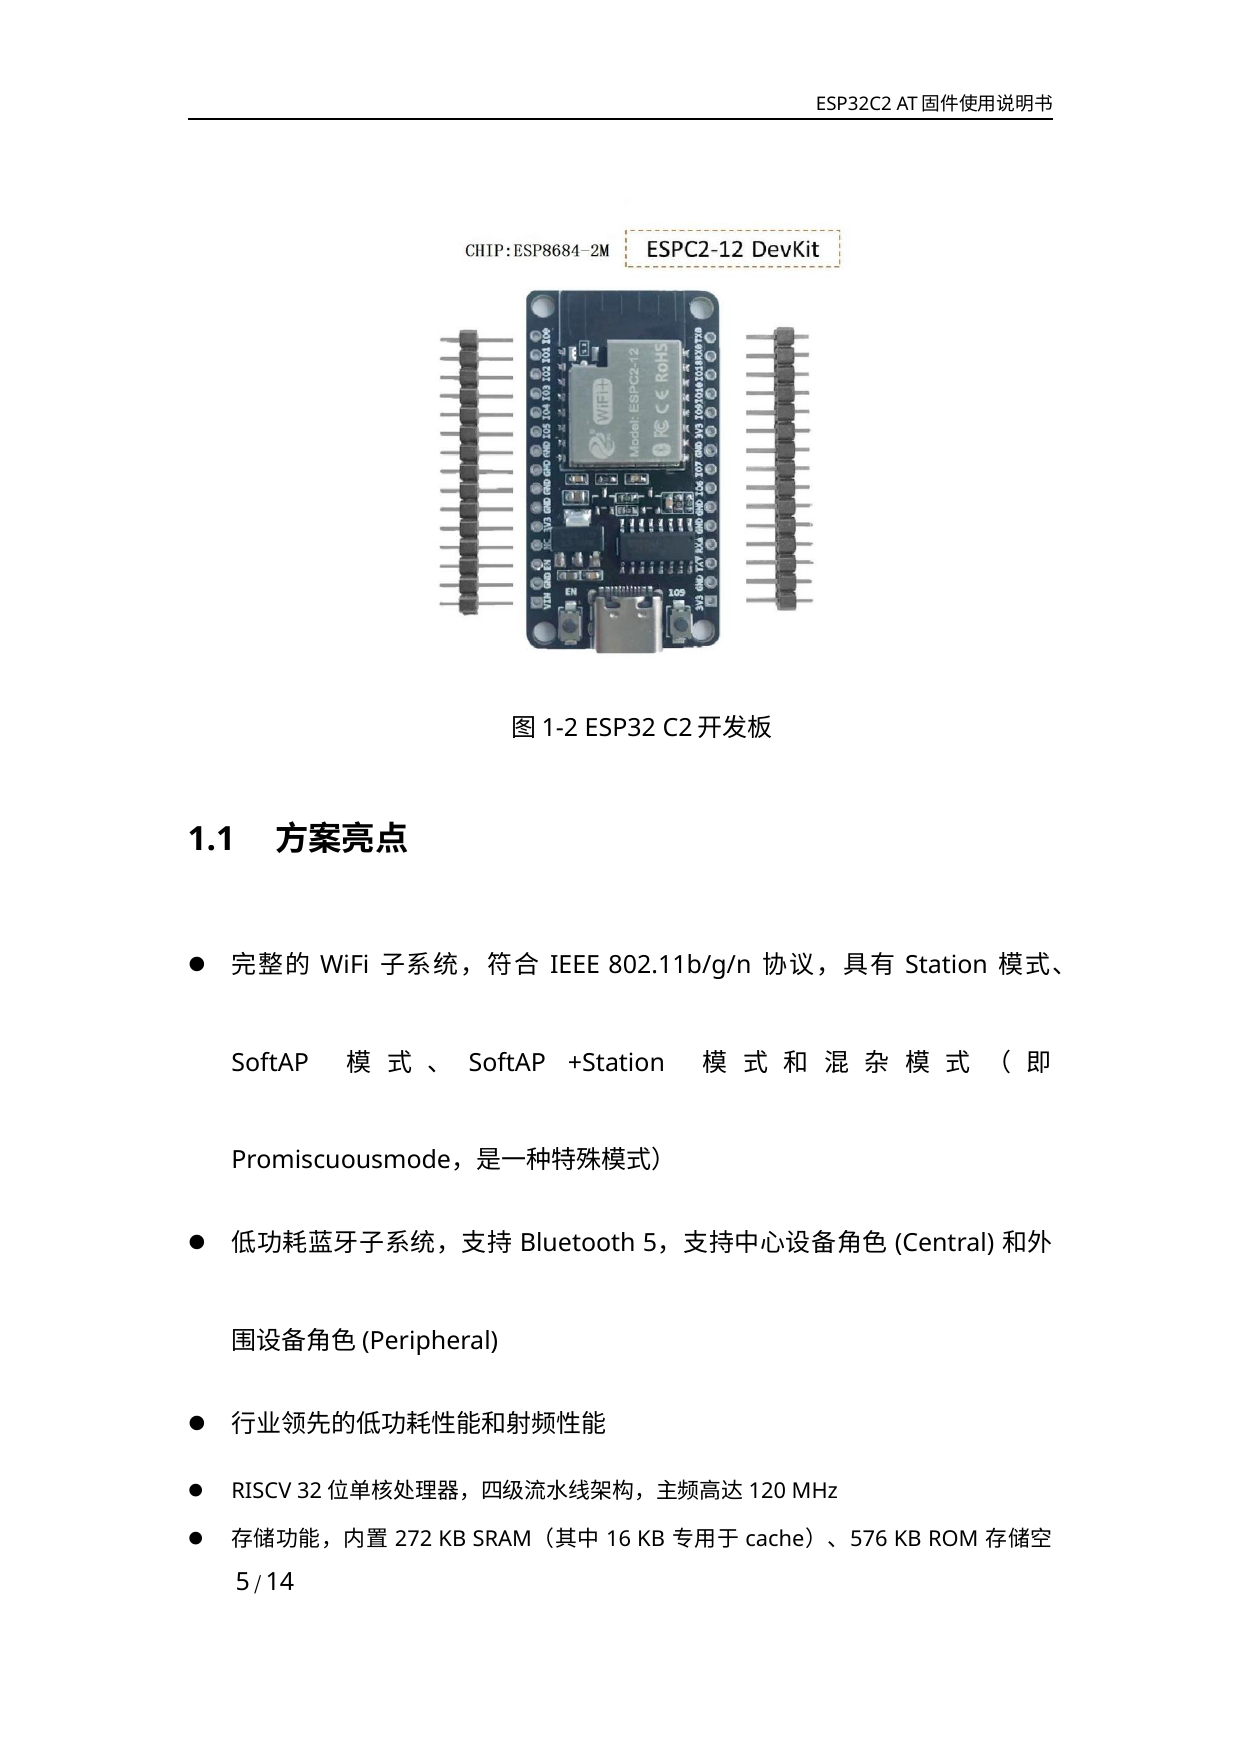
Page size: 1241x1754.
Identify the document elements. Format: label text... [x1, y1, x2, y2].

text 图1-2 ESP32 C2开发板 [187, 693, 1053, 758]
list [187, 1521, 1053, 1553]
subtitle 方案亮点 [187, 803, 1053, 868]
list 完整的 Wi­Fi 子系统，符合 IEEE 802.11b/g/n 协议，具有 Station 模式、SoftAP 模式、SoftAP +Station 模式和混杂模式（即 Promiscuousmode，是一种特殊模式） [187, 930, 1053, 1190]
list 行业领先的低功耗性能和射频性能 [187, 1389, 1053, 1454]
list RISC­V 32 位单核处理器，四级流水线架构，主频高达 120 MHz [187, 1472, 1053, 1505]
picture [390, 157, 894, 661]
list 低功耗蓝牙子系统，支持 Bluetooth 5，支持中心设备角色 (Central) 和外围设备角色 (Peripheral) [187, 1208, 1053, 1371]
